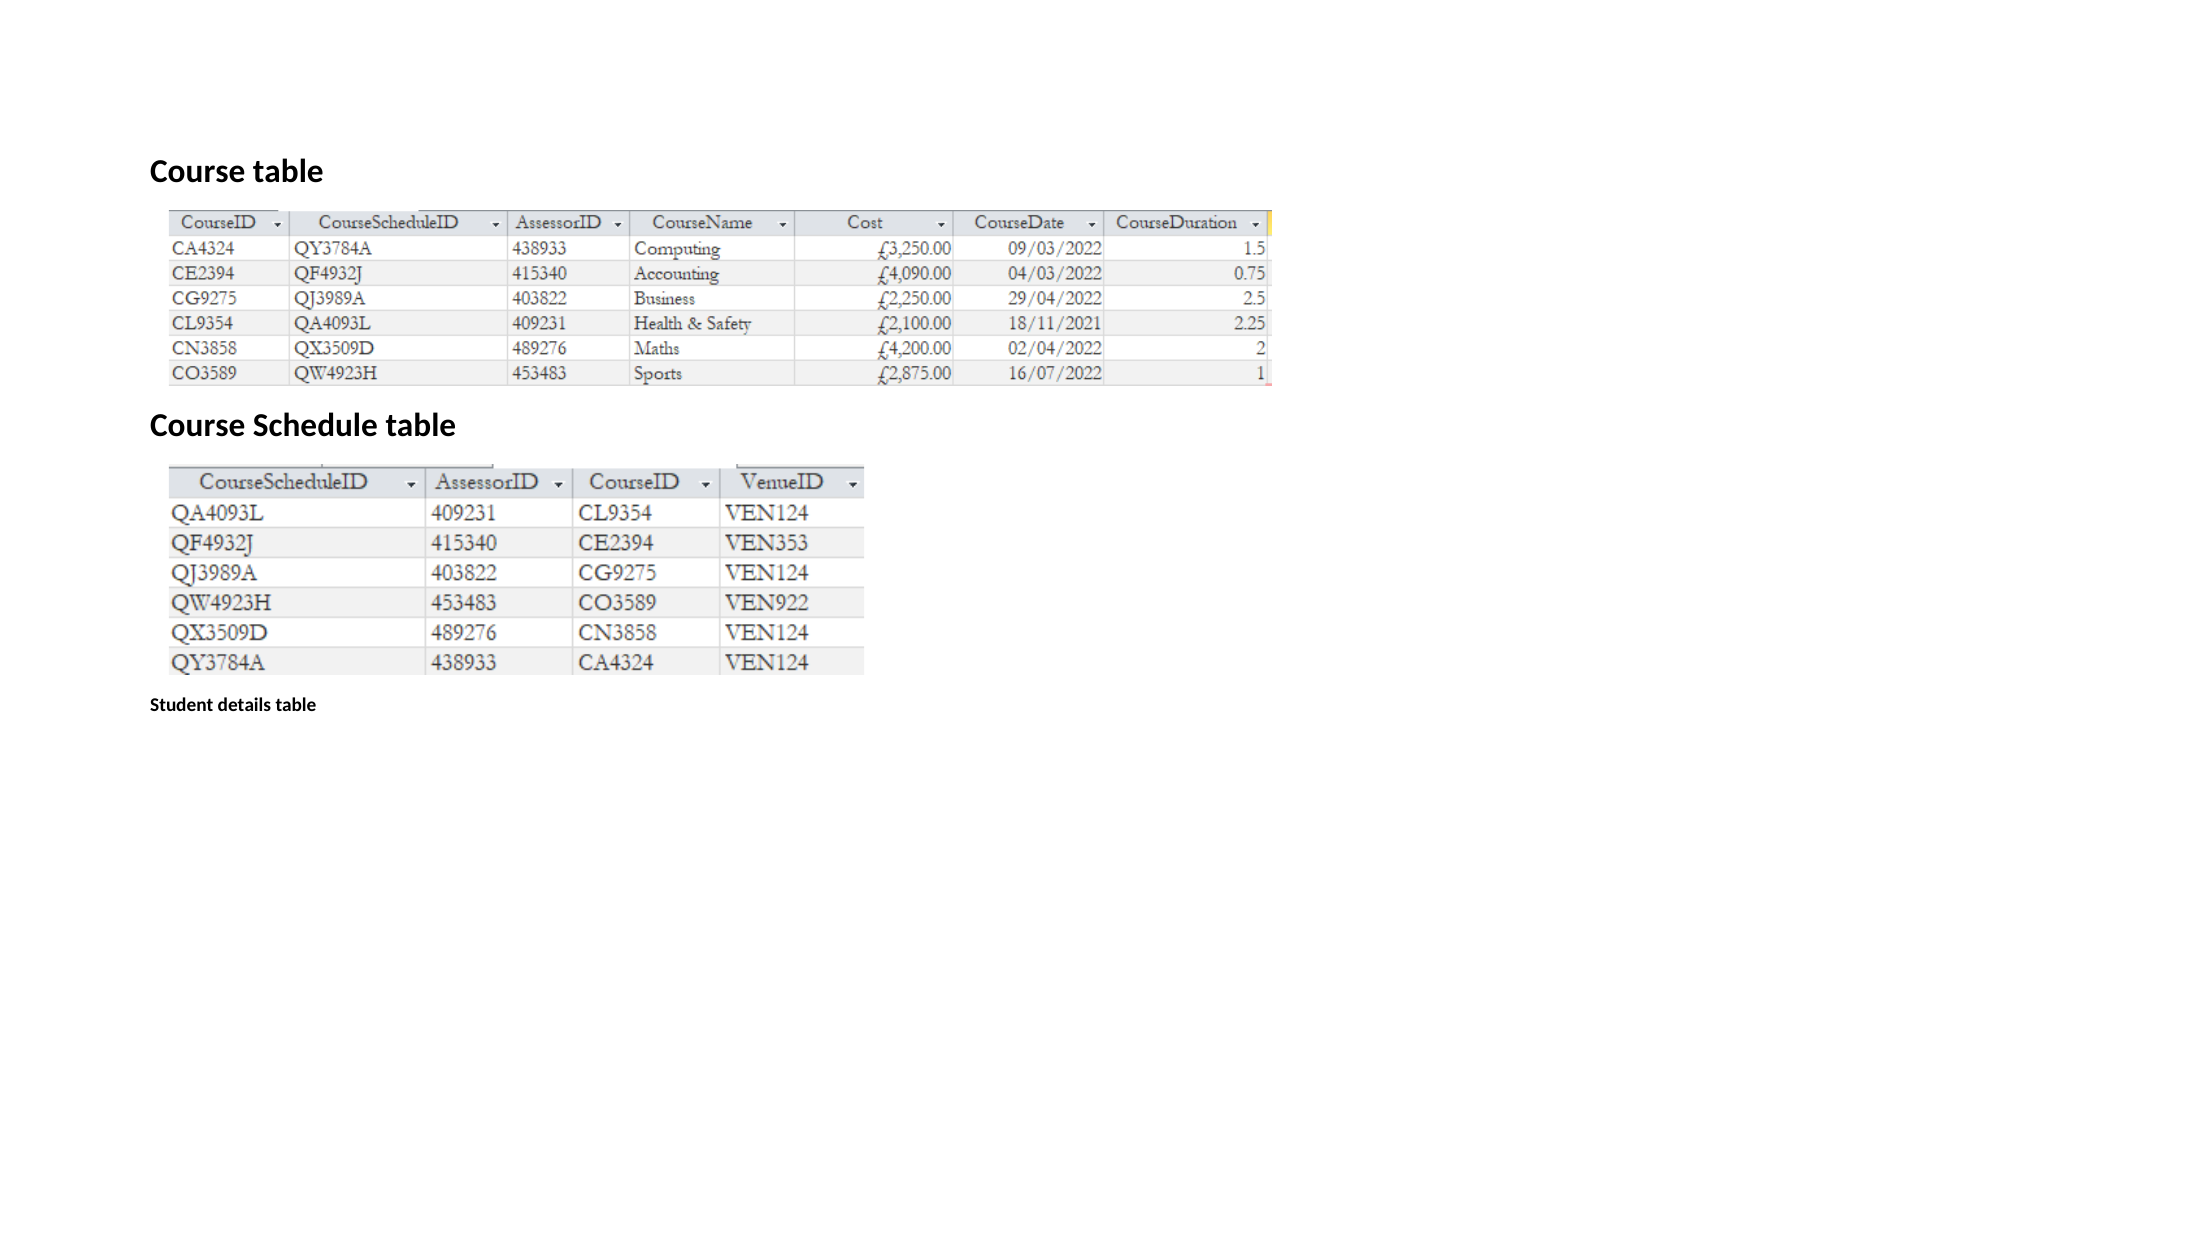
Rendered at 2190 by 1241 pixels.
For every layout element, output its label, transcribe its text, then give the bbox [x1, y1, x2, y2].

text Course Schedule table [150, 404, 2040, 445]
text Course table [150, 150, 2040, 191]
text Student details table [150, 693, 2040, 734]
